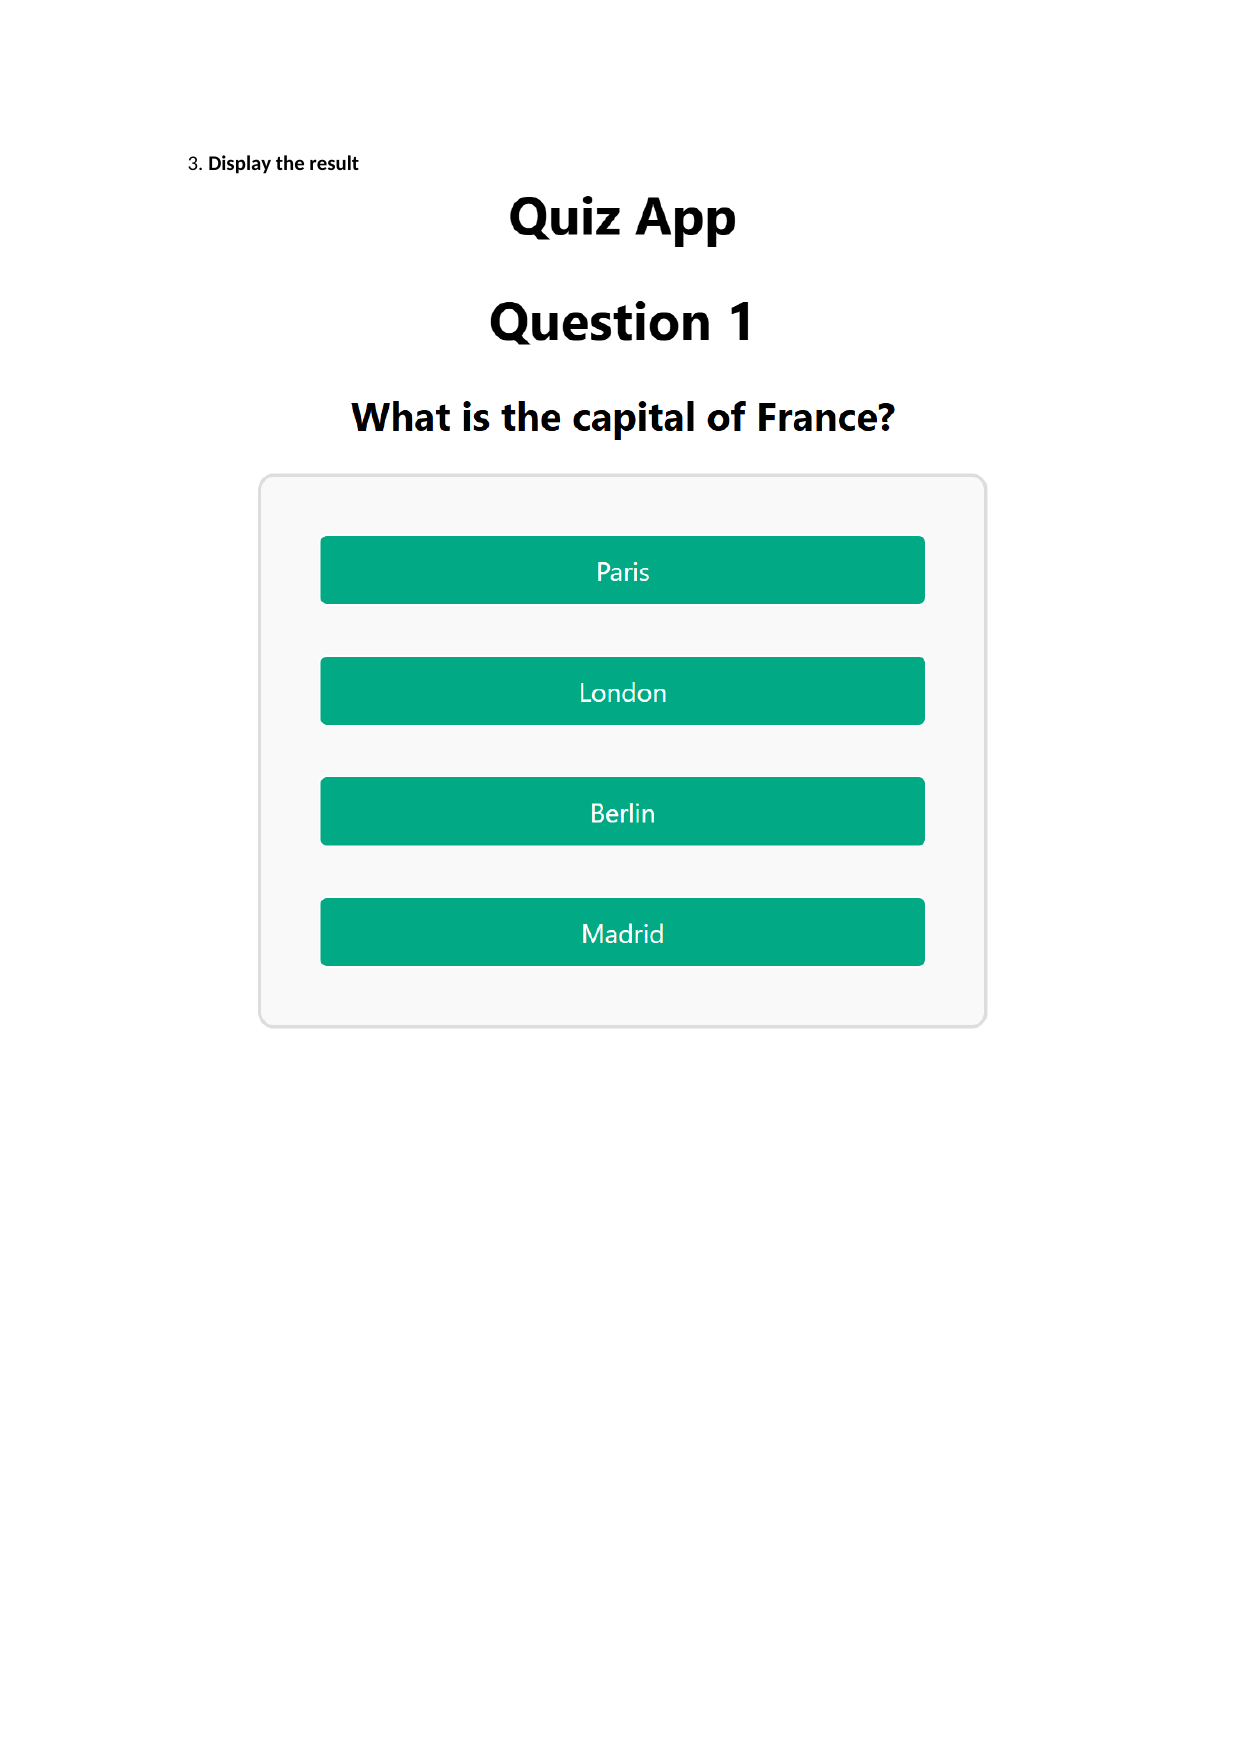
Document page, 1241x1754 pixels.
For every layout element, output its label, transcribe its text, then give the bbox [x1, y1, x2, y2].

picture [187, 175, 1052, 1084]
